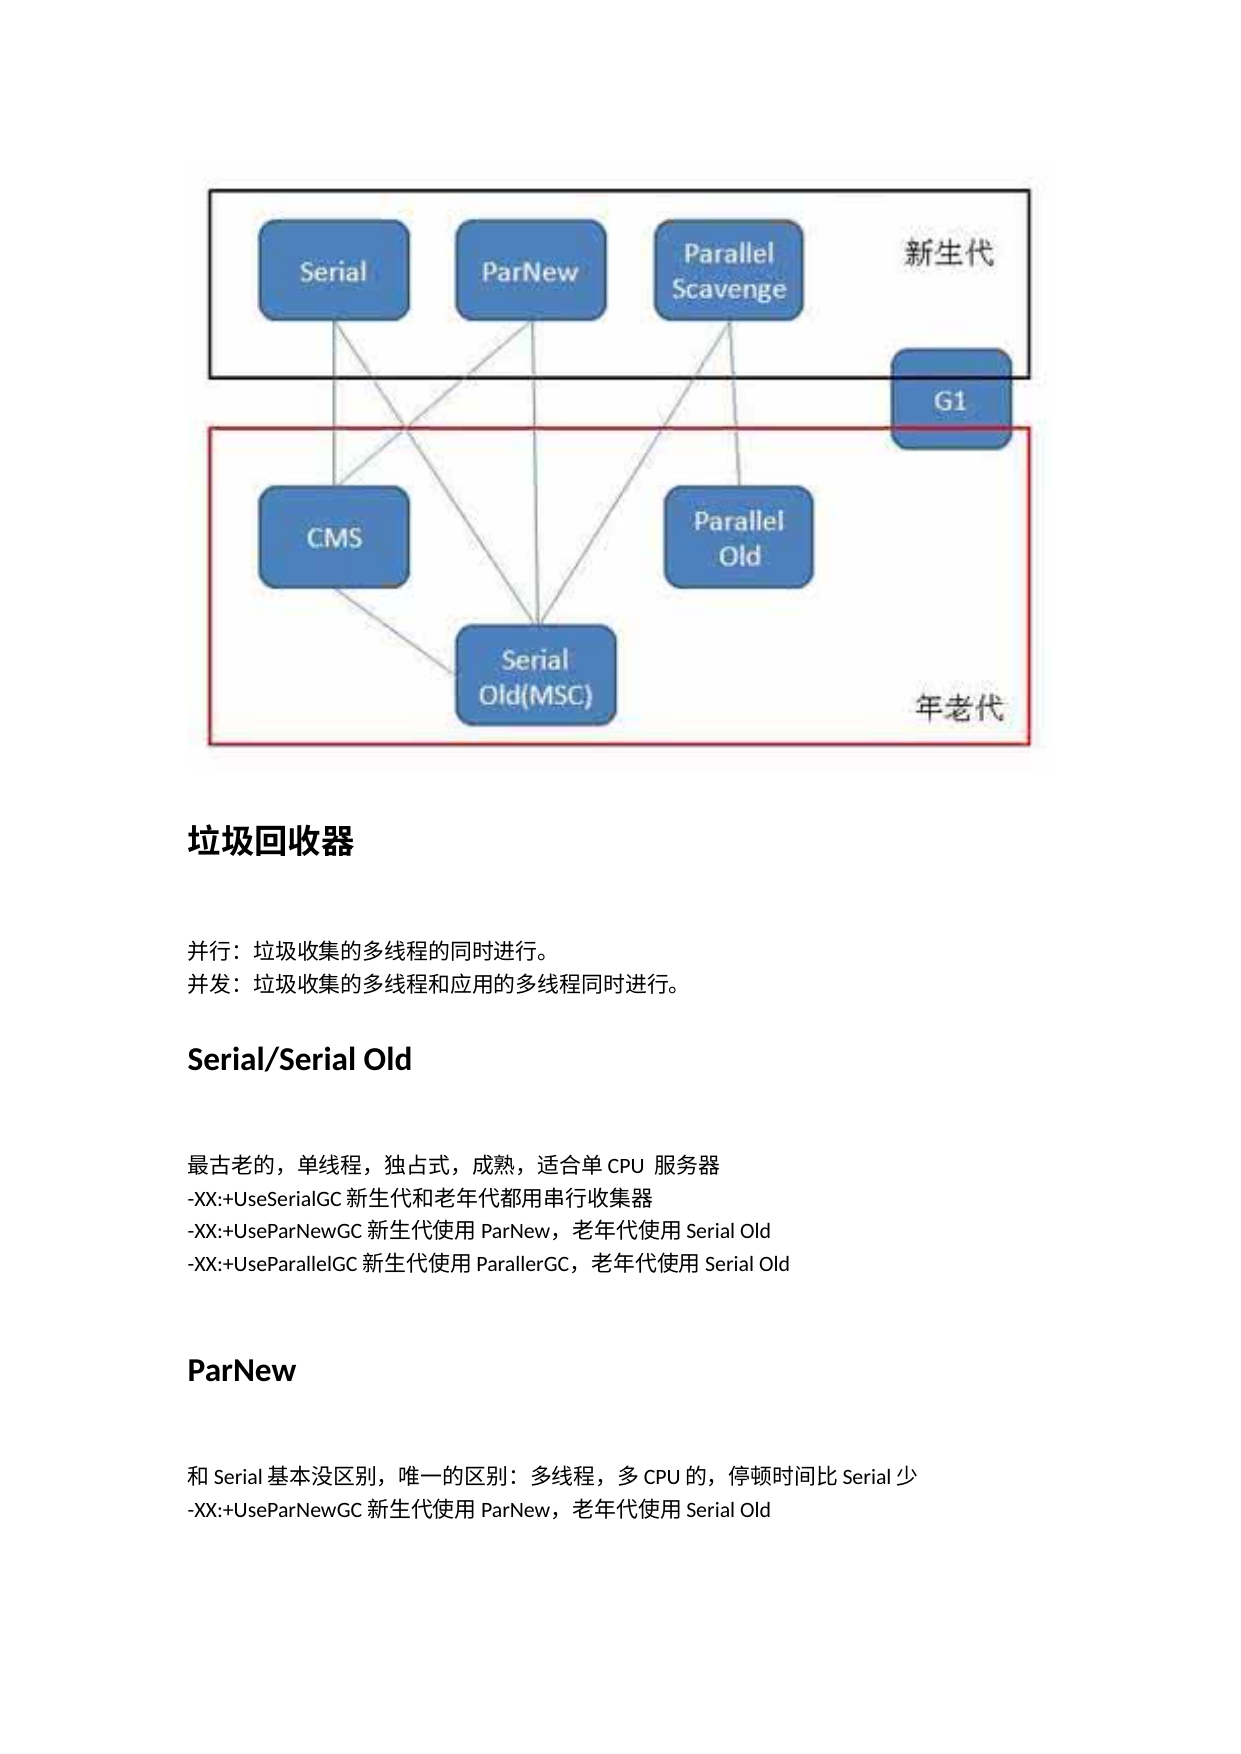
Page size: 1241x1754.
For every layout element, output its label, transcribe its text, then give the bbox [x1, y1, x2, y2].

subtitle ParNew [187, 1337, 1053, 1402]
text -XX:+UseParallelGC 新生代使用ParallerGC，老年代使用Serial Old [187, 1245, 1053, 1278]
text -XX:+UseParNewGC 新生代使用ParNew，老年代使用Serial Old [187, 1491, 1053, 1524]
subtitle 垃圾回收器 [187, 807, 1053, 872]
text 和Serial基本没区别，唯一的区别：多线程，多CPU的，停顿时间比Serial少 [187, 1459, 1053, 1491]
text 并发：垃圾收集的多线程和应用的多线程同时进行。 [187, 966, 1053, 999]
picture [187, 162, 1053, 770]
text 并行：垃圾收集的多线程的同时进行。 [187, 934, 1053, 966]
text -XX:+UseParNewGC 新生代使用ParNew，老年代使用Serial Old [187, 1213, 1053, 1245]
subtitle Serial/Serial Old [187, 1026, 1053, 1091]
text -XX:+UseSerialGC 新生代和老年代都用串行收集器 [187, 1180, 1053, 1213]
text 最古老的，单线程，独占式，成熟，适合单CPU 服务器 [187, 1148, 1053, 1180]
